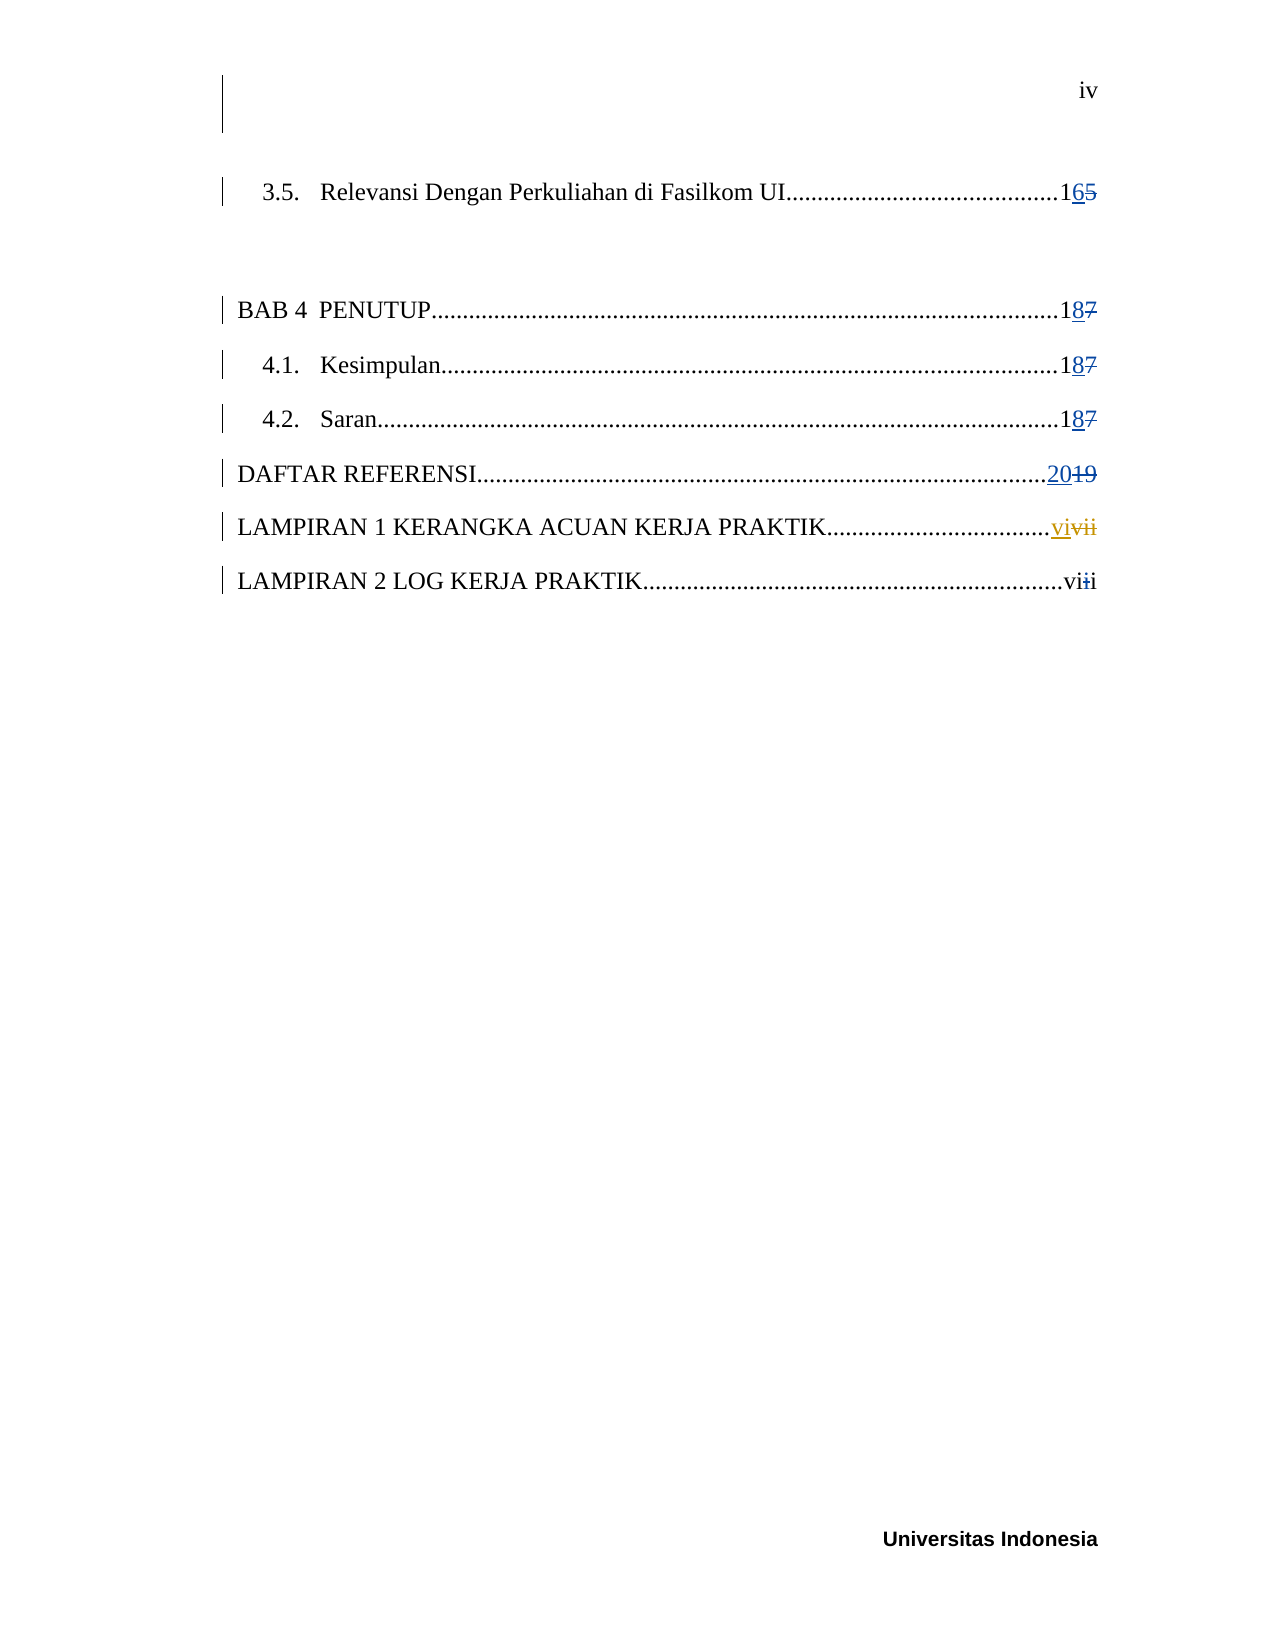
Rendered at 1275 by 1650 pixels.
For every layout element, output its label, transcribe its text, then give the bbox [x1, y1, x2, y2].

text LAMPIRAN 1 KERANGKA ACUAN KERJA PRAKTIK [237, 512, 1098, 541]
text LAMPIRAN 2 LOG KERJA PRAKTIK vii [237, 566, 1098, 594]
text 4.1. Kesimpulan 1 [262, 350, 1098, 379]
text 3.5. Relevansi Dengan Perkuliahan di Fasilkom UI 1 [262, 177, 1098, 206]
text BAB 4 PENUTUP 1 [237, 296, 1098, 324]
text DAFTAR REFERENSI [237, 459, 1098, 487]
text 4.2. Saran 1 [262, 404, 1098, 433]
